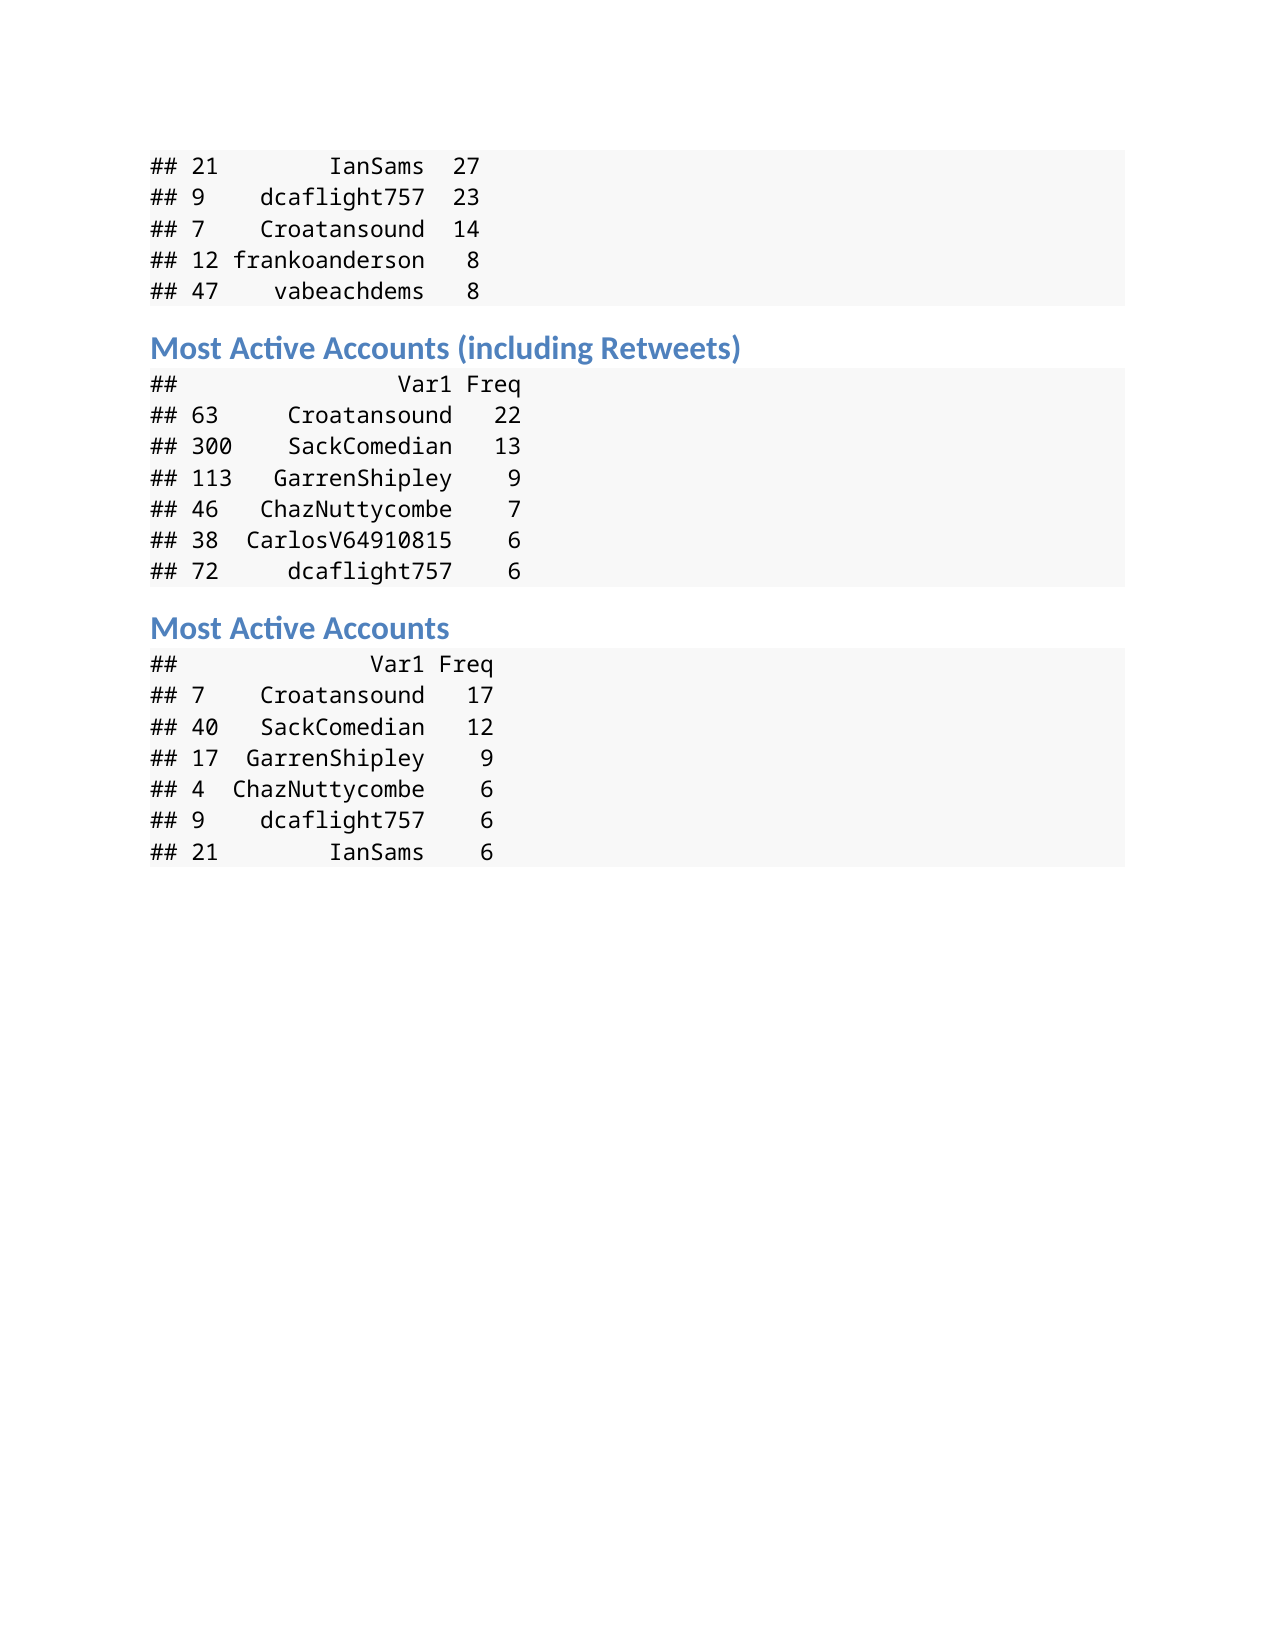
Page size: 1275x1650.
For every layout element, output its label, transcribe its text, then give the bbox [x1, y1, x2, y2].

text ## Var1 Freq ## 63 Croatansound 22 ## 300 SackComedian 13 ## 113 GarrenShipley 9 ## 46 ChazNuttycombe 7 ## 38 CarlosV64910815 6 ## 72 dcaflight757 6 [150, 368, 1125, 587]
subtitle Most Active Accounts (including Retweets) [150, 327, 1125, 368]
text ## Var1 Freq ## 7 Croatansound 17 ## 40 SackComedian 12 ## 17 GarrenShipley 9 ## 4 ChazNuttycombe 6 ## 9 dcaflight757 6 ## 21 IanSams 6 [150, 648, 1125, 867]
subtitle Most Active Accounts [150, 607, 1125, 648]
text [150, 150, 1125, 306]
